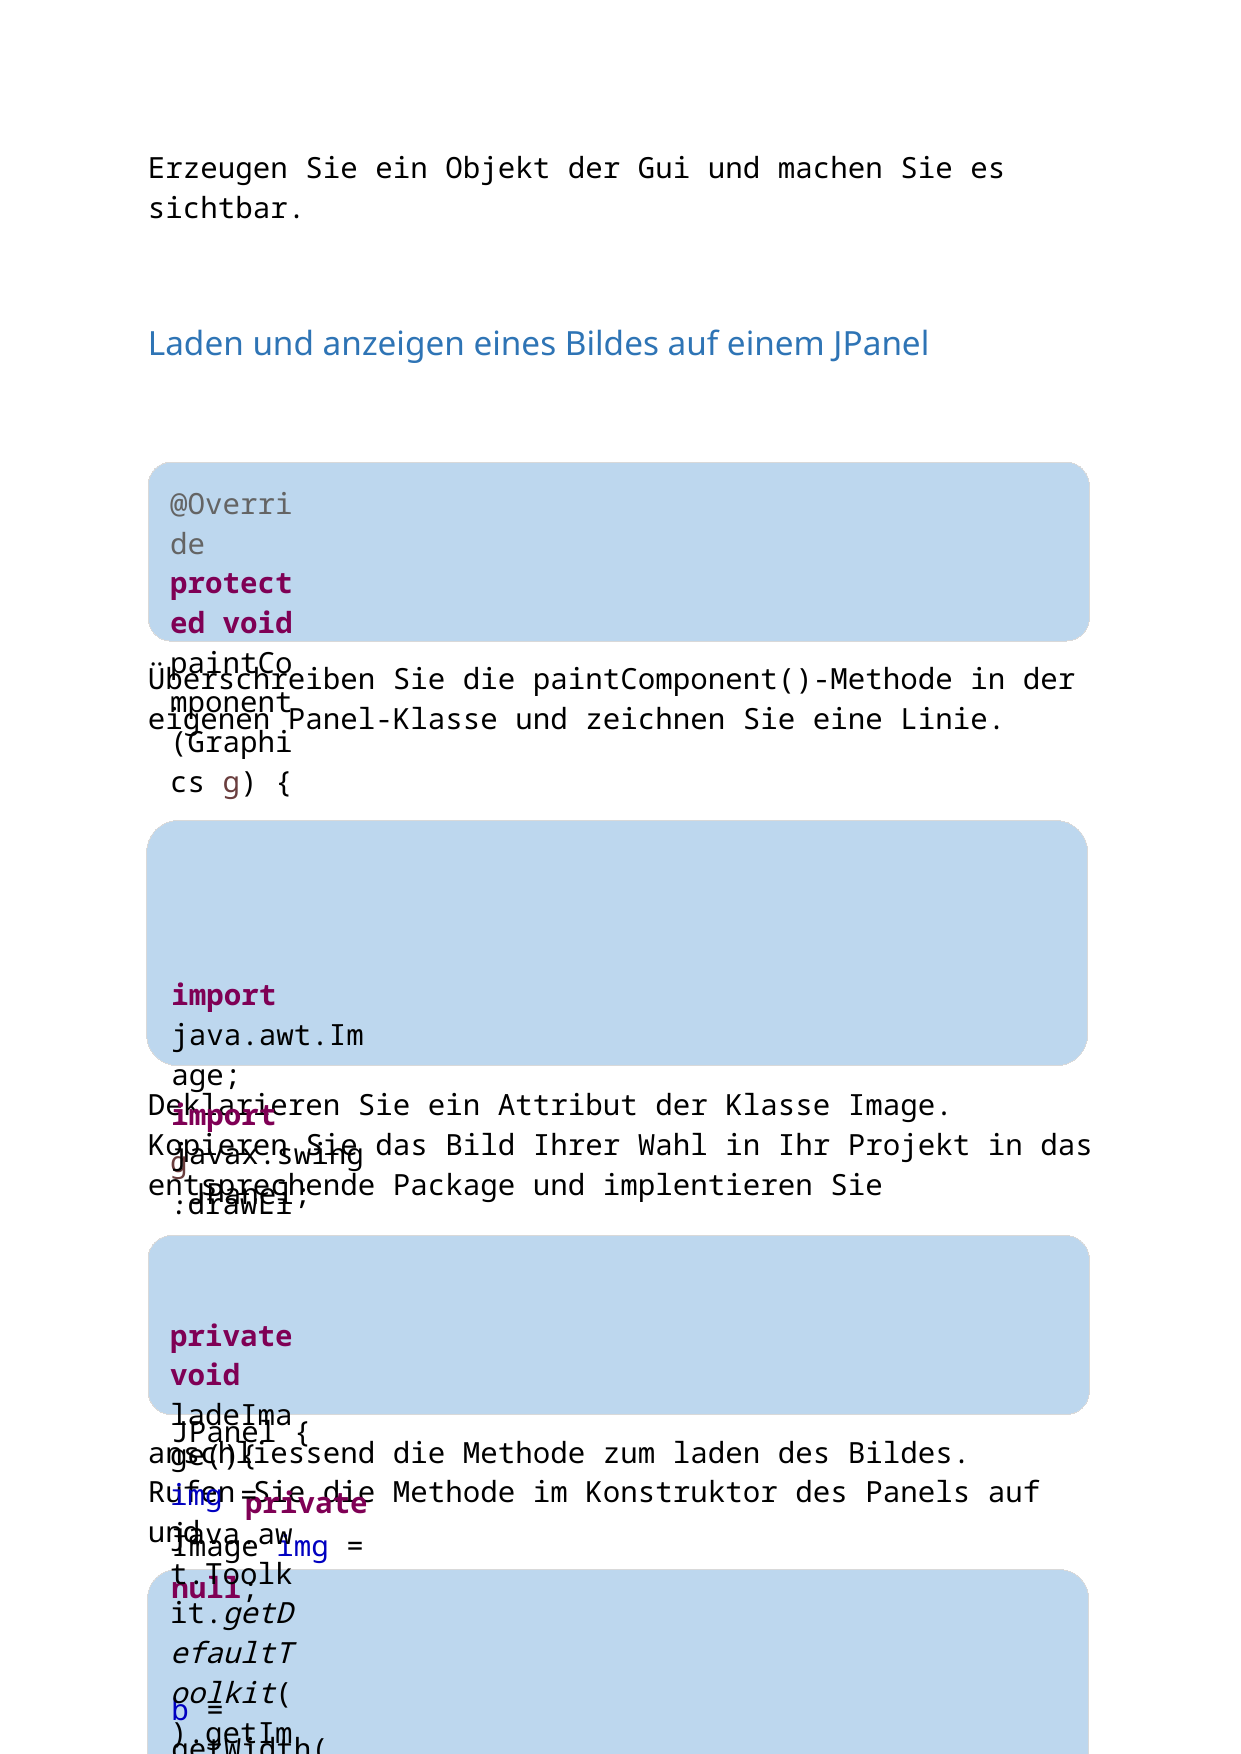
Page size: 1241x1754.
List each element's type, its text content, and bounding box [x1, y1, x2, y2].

subtitle Laden und anzeigen eines Bildes auf einem JPanel [148, 320, 1093, 365]
text Überschreiben Sie die paintComponent()-Methode in der eigenen Panel-Klasse und zeichnen Sie eine Linie. [148, 369, 1093, 766]
text Deklarieren Sie ein Attribut der Klasse Image. Kopieren Sie das Bild Ihrer Wahl in Ihr Projekt in das entsprechende Package und implentieren Sie anschliessend die Methode zum laden des Bildes. Rufen Sie die Methode im Konstruktor des Panels auf und [148, 766, 1093, 1551]
